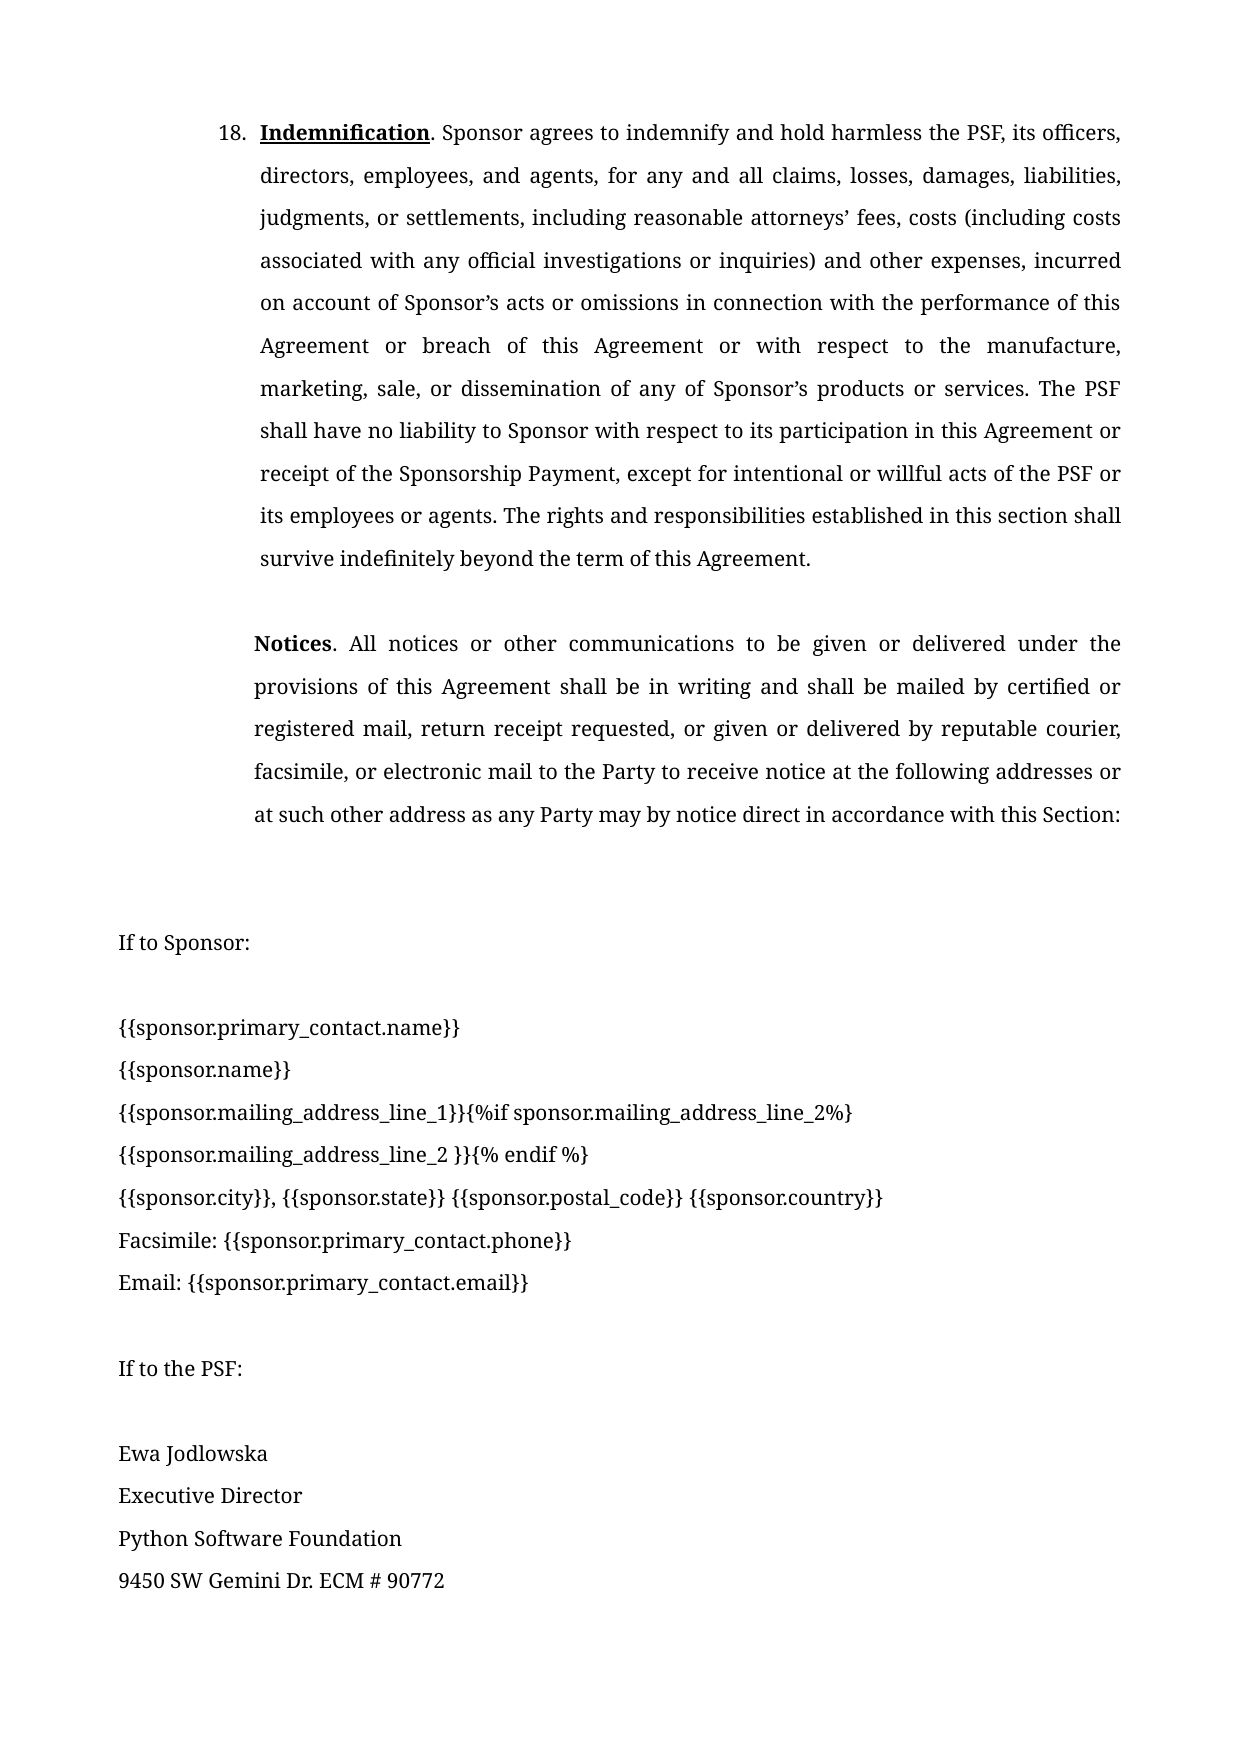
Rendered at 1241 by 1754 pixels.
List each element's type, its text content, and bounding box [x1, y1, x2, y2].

text Facsimile: {{sponsor.primary_contact.phone}} [118, 1226, 1122, 1254]
text Ewa Jodlowska [118, 1396, 1122, 1467]
text If to Sponsor: [118, 885, 1122, 956]
text Executive Director [118, 1481, 1122, 1510]
text Email: {{sponsor.primary_contact.email}} [118, 1268, 1122, 1297]
text {{sponsor.mailing_address_line_2 }}{% endif %} [118, 1141, 1122, 1169]
text 9450 SW Gemini Dr. ECM # 90772 [118, 1567, 1122, 1595]
text If to the PSF: [118, 1311, 1122, 1382]
text {{sponsor.primary_contact.name}} {{sponsor.name}} {{sponsor.mailing_address_line_1}}{%if sponsor.mailing_address_line_2%} [118, 970, 1122, 1126]
text {{sponsor.city}}, {{sponsor.state}} {{sponsor.postal_code}} {{sponsor.country}} [118, 1183, 1122, 1212]
list Indemnification. Sponsor agrees to indemnify and hold harmless the PSF, its officers, directors, employees, and agents, for any and all claims, losses, damages, liabilities, judgments, or settlements, including reasonable attorneys’ fees, costs (including costs associated with any official investigations or inquiries) and other expenses, incurred on account of Sponsor’s acts or omissions in connection with the performance of this Agreement or breach of this Agreement or with respect to the manufacture, marketing, sale, or dissemination of any of Sponsor’s products or services. The PSF shall have no liability to Sponsor with respect to its participation in this Agreement or receipt of the Sponsorship Payment, except for intentional or willful acts of the PSF or its employees or agents. The rights and responsibilities established in this section shall survive indefinitely beyond the term of this Agreement. [213, 118, 1122, 573]
list Notices. All notices or other communications to be given or delivered under the provisions of this Agreement shall be in writing and shall be mailed by certified or registered mail, return receipt requested, or given or delivered by reputable courier, facsimile, or electronic mail to the Party to receive notice at the following addresses or at such other address as any Party may by notice direct in accordance with this Section: [254, 629, 1122, 828]
text Python Software Foundation [118, 1524, 1122, 1552]
